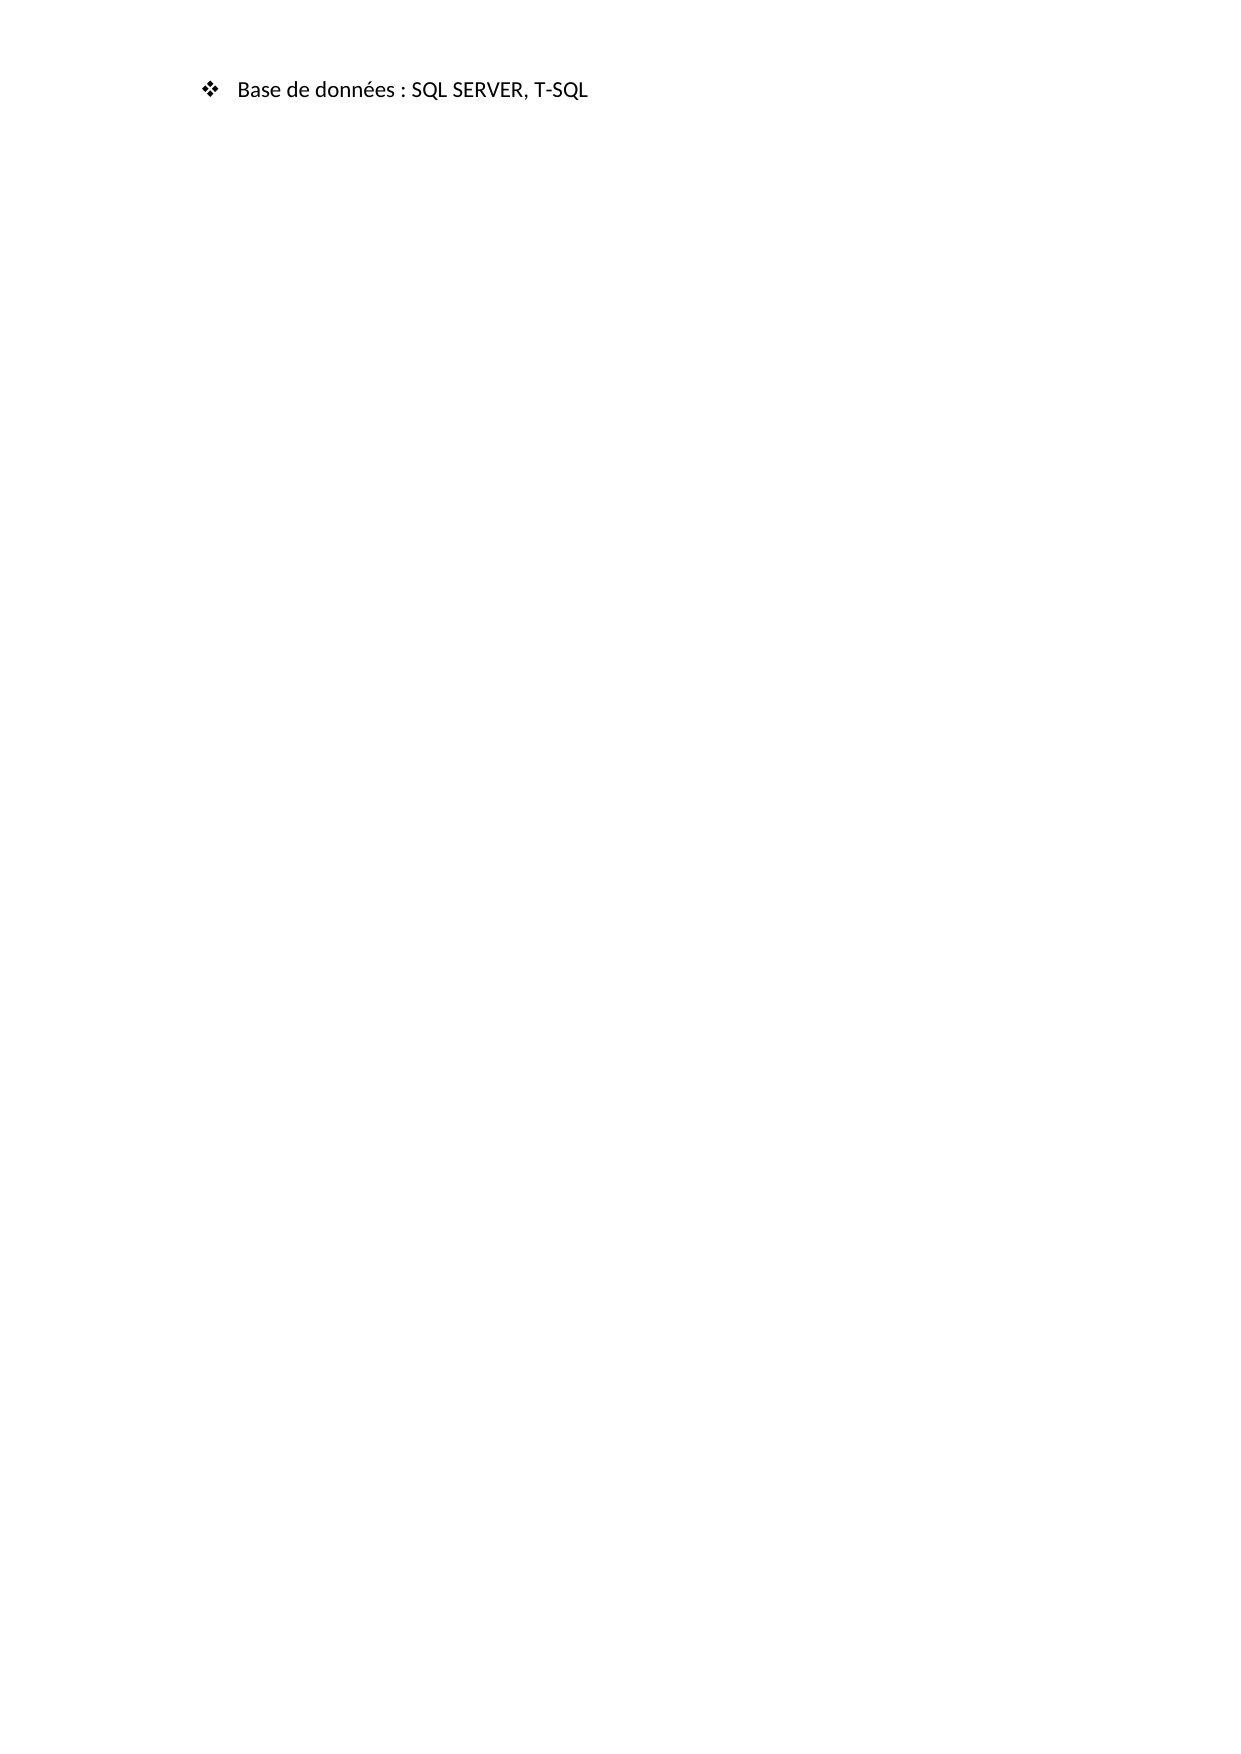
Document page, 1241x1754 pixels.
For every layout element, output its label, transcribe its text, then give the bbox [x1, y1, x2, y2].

list Base de données : SQL SERVER, T-SQL [200, 75, 1165, 103]
